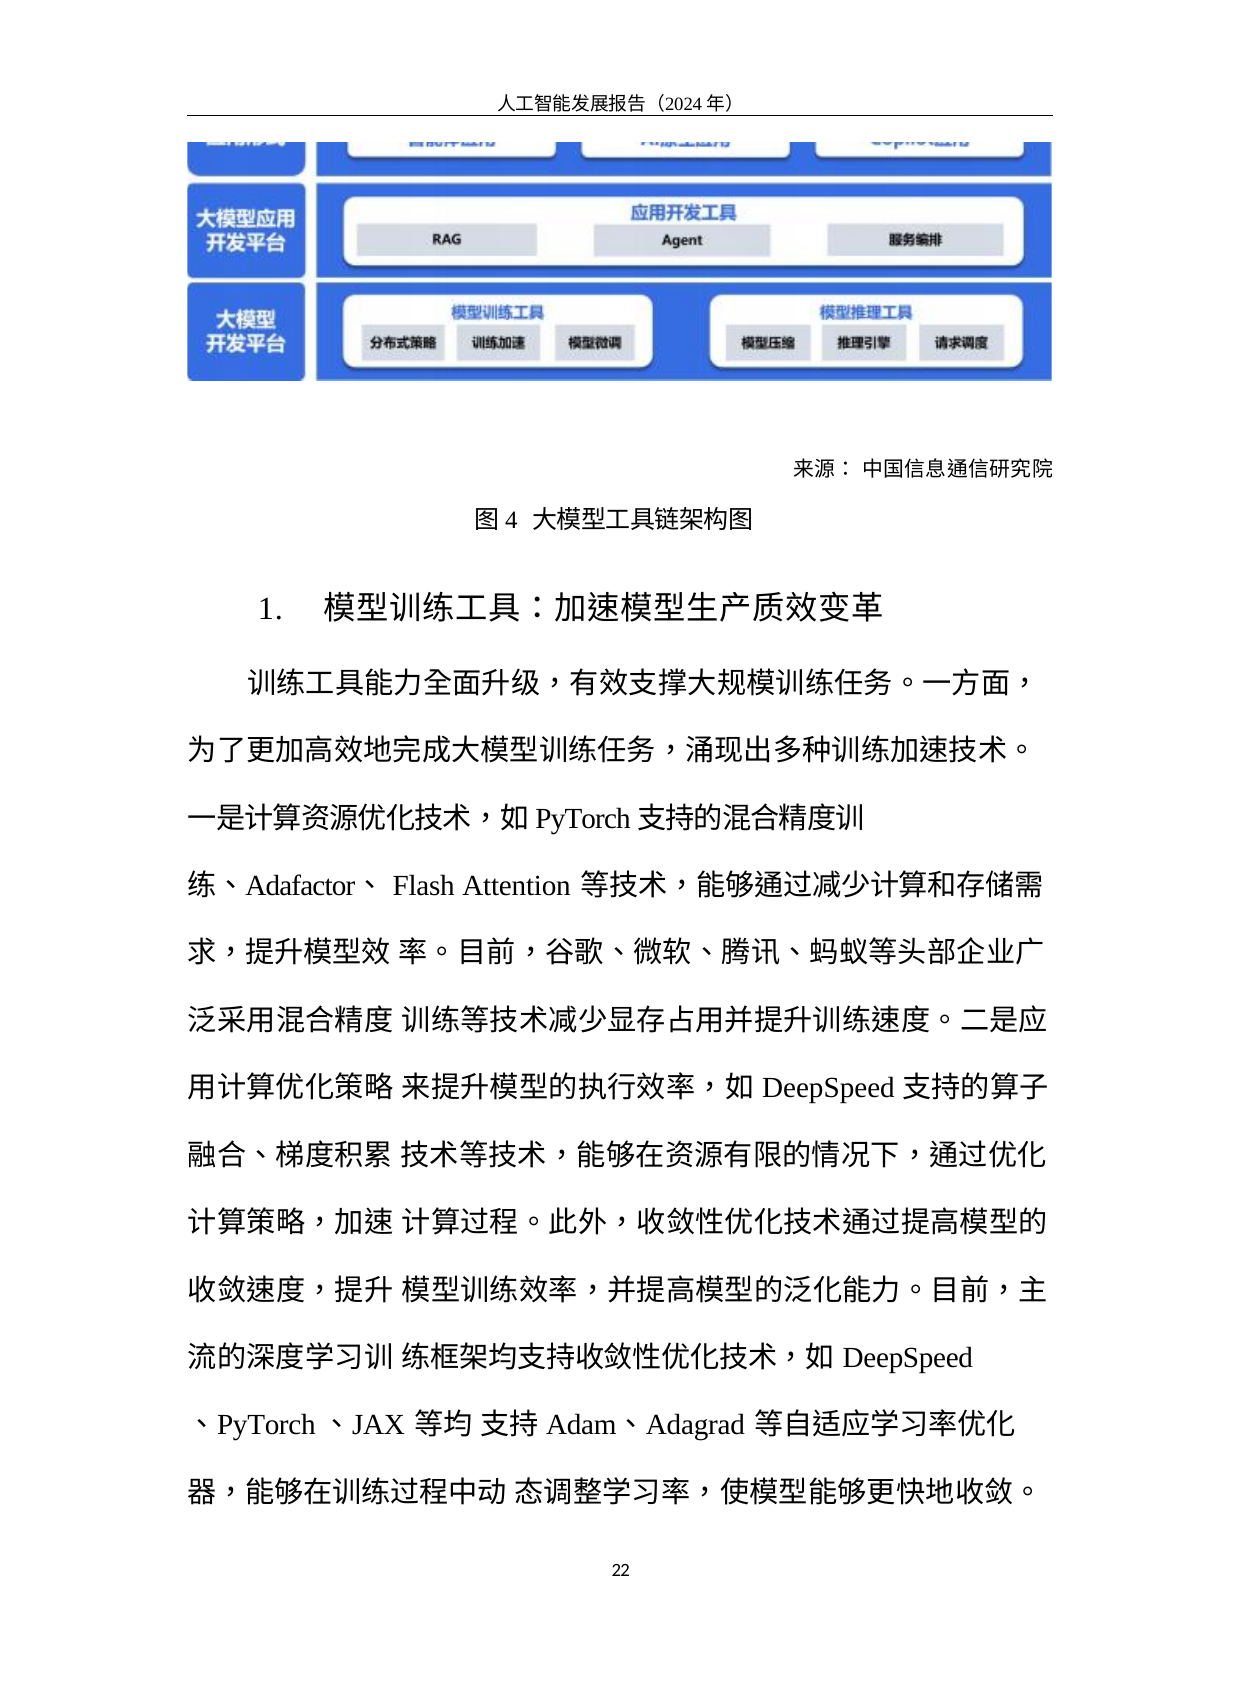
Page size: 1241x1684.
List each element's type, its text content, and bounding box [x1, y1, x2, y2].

picture [187, 142, 1052, 381]
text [188, 662, 1050, 1511]
text 来源： 中国信息通信研究院 [186, 456, 1053, 482]
text 1. 模型训练工具：加速模型生产质效变革 [258, 587, 1054, 627]
text 图 4 大模型工具链架构图 [474, 504, 1054, 535]
